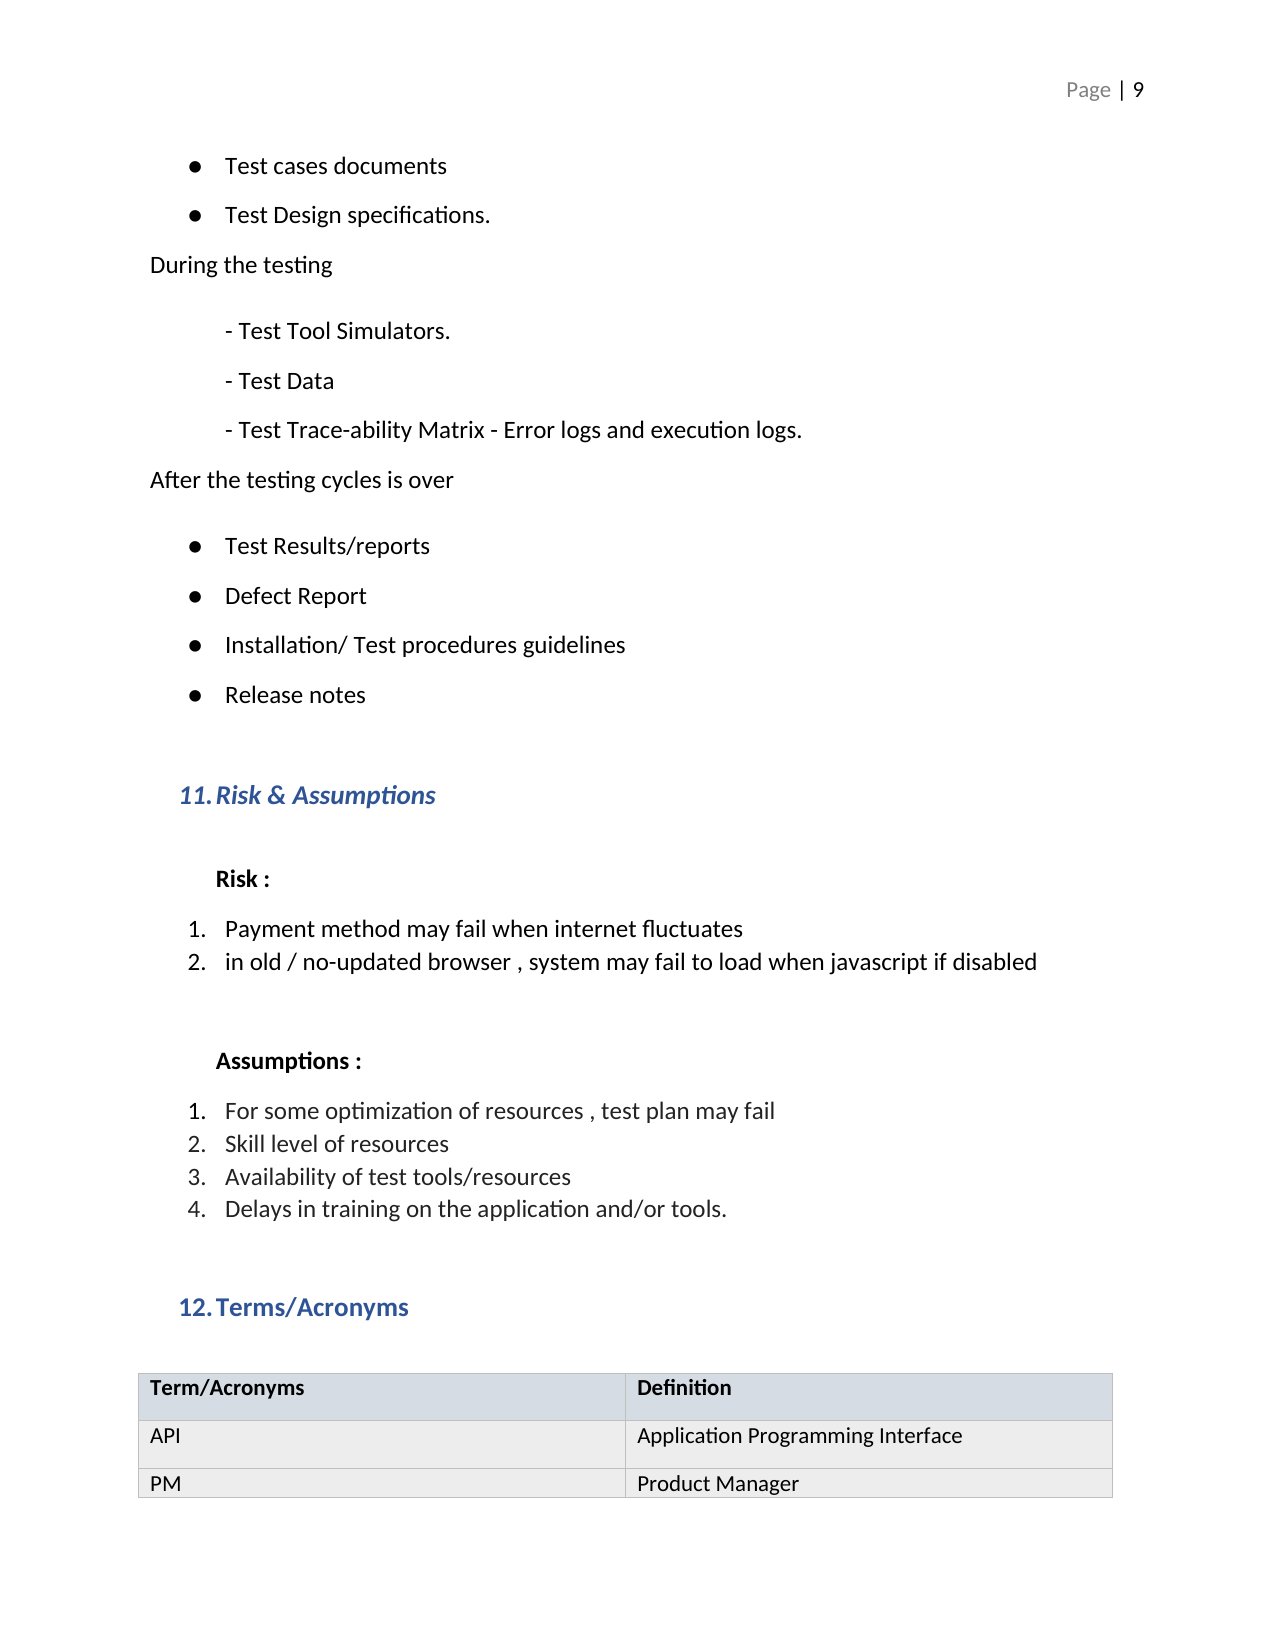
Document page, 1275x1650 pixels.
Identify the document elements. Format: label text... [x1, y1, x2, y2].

table_header Definition [626, 1374, 1112, 1420]
text - Test Tool Simulators. [225, 315, 1144, 346]
table_cell PM [139, 1469, 625, 1497]
table_header Term/Acronyms [139, 1374, 625, 1420]
list Test Design specifications. [187, 199, 1144, 230]
list in old / no-updated browser , system may fail to load when javascript if disabled [187, 946, 1144, 977]
list Test Results/reports [187, 530, 1144, 561]
text After the testing cycles is over [150, 464, 1144, 495]
text Assumptions : [216, 1045, 1144, 1076]
list Installation/ Test procedures guidelines [187, 629, 1144, 660]
list Test cases documents [187, 150, 1144, 181]
list Defect Report [187, 580, 1144, 611]
list Payment method may fail when internet fluctuates [187, 913, 1144, 944]
table_cell Application Programming Interface [626, 1421, 1112, 1468]
list For some optimization of resources , test plan may fail [187, 1095, 1144, 1125]
text - Test Data [225, 365, 1144, 396]
text Risk : [216, 863, 1144, 894]
subtitle Terms/Acronyms [178, 1290, 1144, 1323]
list Availability of test tools/resources [187, 1161, 1144, 1191]
text During the testing [150, 249, 1144, 280]
subtitle Risk & Assumptions [178, 778, 1144, 811]
list Delays in training on the application and/or tools. [187, 1193, 1144, 1224]
list Release notes [187, 679, 1144, 710]
text - Test Trace-ability Matrix - Error logs and execution logs. [225, 414, 1144, 445]
list Skill level of resources [187, 1128, 1144, 1158]
table_cell Product Manager [626, 1469, 1112, 1497]
table_cell API [139, 1421, 625, 1468]
